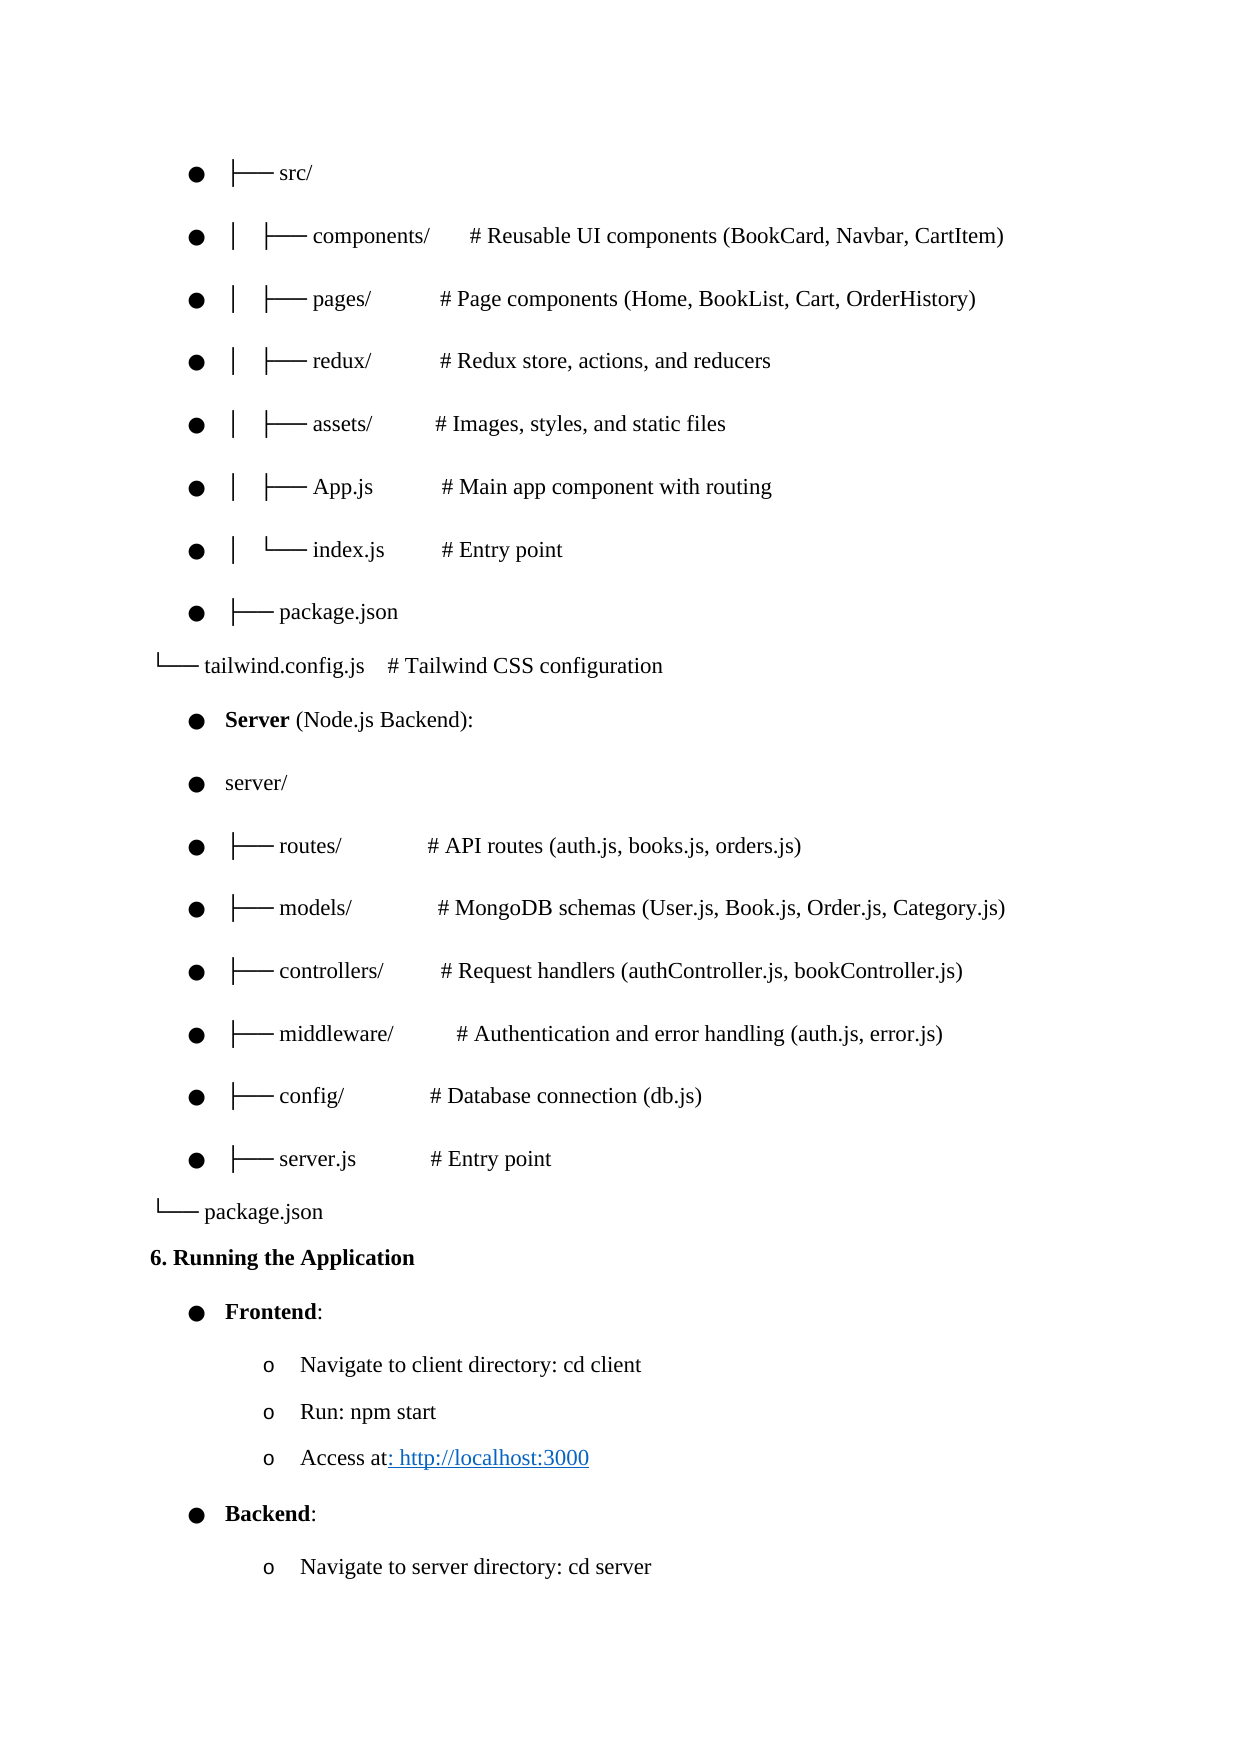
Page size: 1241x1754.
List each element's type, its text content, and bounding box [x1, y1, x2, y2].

text └── tailwind.config.js # Tailwind CSS configuration [150, 652, 1090, 678]
list Access at: http://localhost:3000 [262, 1444, 1090, 1472]
list ├── controllers/ # Request handlers (authController.js, bookController.js) [187, 948, 1090, 990]
list │ ├── App.js # Main app component with routing [187, 463, 1090, 506]
list Navigate to server directory: cd server [262, 1553, 1090, 1581]
list │ └── index.js # Entry point [187, 526, 1090, 569]
list ├── config/ # Database connection (db.js) [187, 1073, 1090, 1116]
list Backend: [187, 1491, 1090, 1533]
text 6. Running the Application [150, 1243, 1090, 1270]
list Run: npm start [262, 1398, 1090, 1425]
list Navigate to client directory: cd client [262, 1351, 1090, 1379]
list │ ├── assets/ # Images, styles, and static files [187, 401, 1090, 443]
list ├── package.json [187, 589, 1090, 632]
text └── package.json [150, 1198, 1090, 1225]
list │ ├── components/ # Reusable UI components (BookCard, Navbar, CartItem) [187, 213, 1090, 255]
list │ ├── redux/ # Redux store, actions, and reducers [187, 338, 1090, 381]
list ├── src/ [187, 150, 1090, 193]
list ├── server.js # Entry point [187, 1136, 1090, 1178]
list Server (Node.js Backend): [187, 697, 1090, 739]
list server/ [187, 759, 1090, 802]
list ├── middleware/ # Authentication and error handling (auth.js, error.js) [187, 1010, 1090, 1053]
list ├── models/ # MongoDB schemas (User.js, Book.js, Order.js, Category.js) [187, 885, 1090, 928]
list │ ├── pages/ # Page components (Home, BookList, Cart, OrderHistory) [187, 275, 1090, 318]
list ├── routes/ # API routes (auth.js, books.js, orders.js) [187, 822, 1090, 865]
list Frontend: [187, 1289, 1090, 1331]
